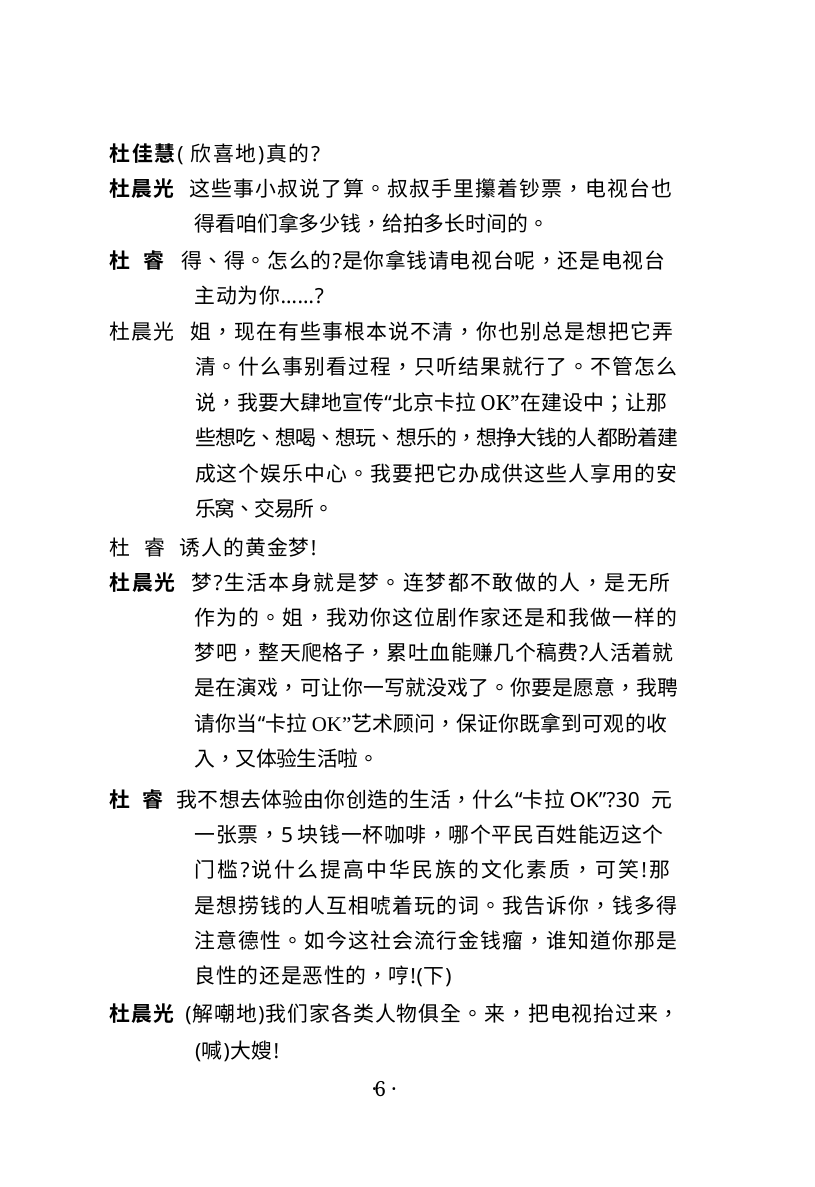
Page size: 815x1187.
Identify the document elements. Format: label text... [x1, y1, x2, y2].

text 杜晨光 这些事小叔说了算。叔叔手里攥着钞票，电视台也 得看咱们拿多少钱，给拍多长时间的。 [109, 174, 679, 238]
text 杜 睿 诱人的黄金梦! [109, 534, 692, 561]
text 杜晨光 梦?生活本身就是梦。连梦都不敢做的人，是无所 作为的。姐，我劝你这位剧作家还是和我做一样的 梦吧，整天爬格子，累吐血能赚几个稿费?人活着就 是在演戏，可让你一写就没戏了。你要是愿意，我聘 请你当“卡拉OK”艺术顾问，保证你既拿到可观的收 入，又体验生活啦。 [109, 568, 680, 772]
text (喊)大嫂! 〔叶莺上。 [184, 1036, 293, 1065]
text 杜 睿 得、得。怎么的?是你拿钱请电视台呢，还是电视台 主动为你……? [109, 246, 680, 309]
text 杜晨光 (解嘲地)我们家各类人物俱全。来，把电视抬过来， [109, 1000, 692, 1026]
text 杜佳慧( 欣喜地)真的? [109, 141, 692, 167]
text 杜晨光 姐，现在有些事根本说不清，你也别总是想把它弄 清。什么事别看过程，只听结果就行了。不管怎么 说，我要大肆地宣传“北京卡拉OK”在建设中；让那 些想吃、想喝、想玩、想乐的，想挣大钱的人都盼着建 成这个娱乐中心。我要把它办成供这些人享用的安 乐窝、交易所。 [109, 317, 680, 523]
text 杜 睿 我不想去体验由你创造的生活，什么“卡拉OK”?30 元一张票，5块钱一杯咖啡，哪个平民百姓能迈这个 门槛?说什么提高中华民族的文化素质，可笑!那 是想捞钱的人互相唬着玩的词。我告诉你，钱多得 注意德性。如今这社会流行金钱瘤，谁知道你那是 良性的还是恶性的，哼!(下) [109, 785, 680, 989]
